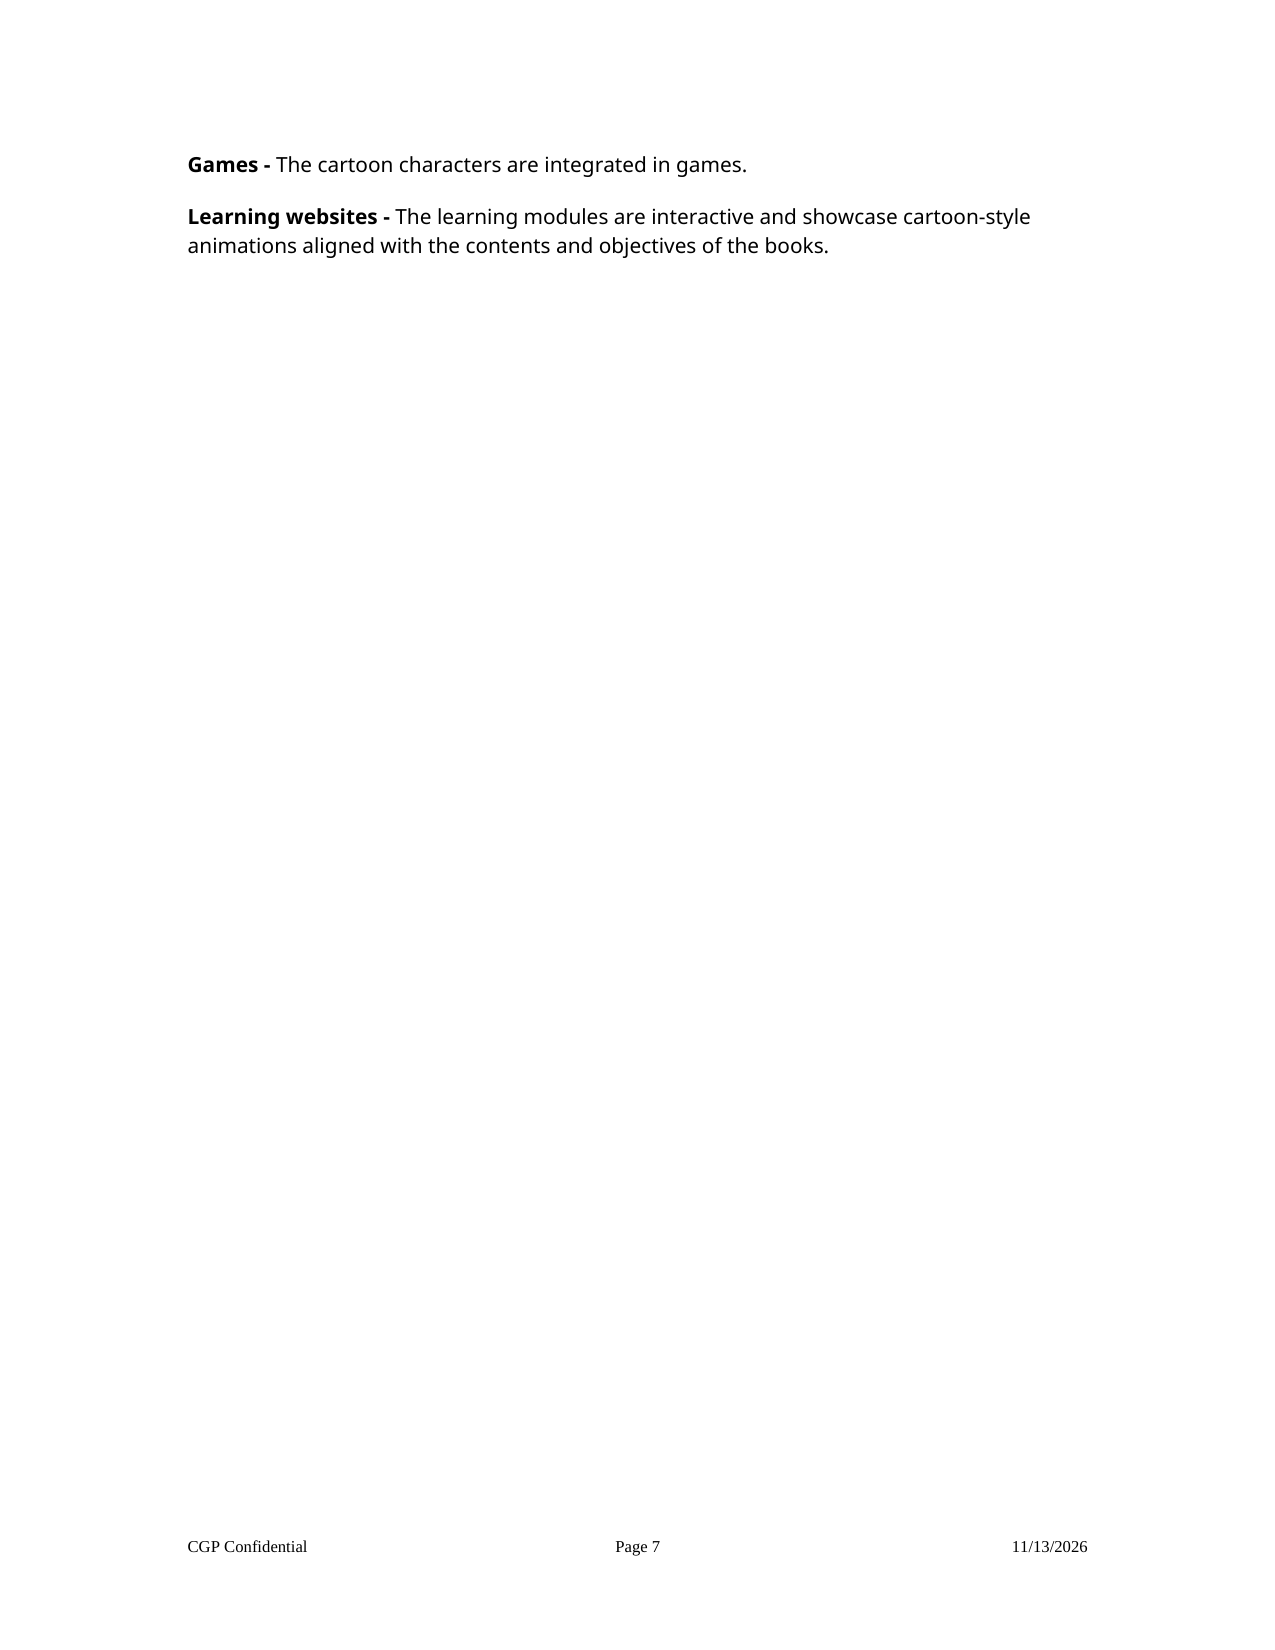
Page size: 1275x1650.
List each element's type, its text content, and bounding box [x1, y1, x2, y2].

text Learning websites - The learning modules are interactive and showcase cartoon-style animations aligned with the contents and objectives of the books. [187, 202, 1087, 259]
text Games - The cartoon characters are integrated in games. [187, 150, 1087, 178]
